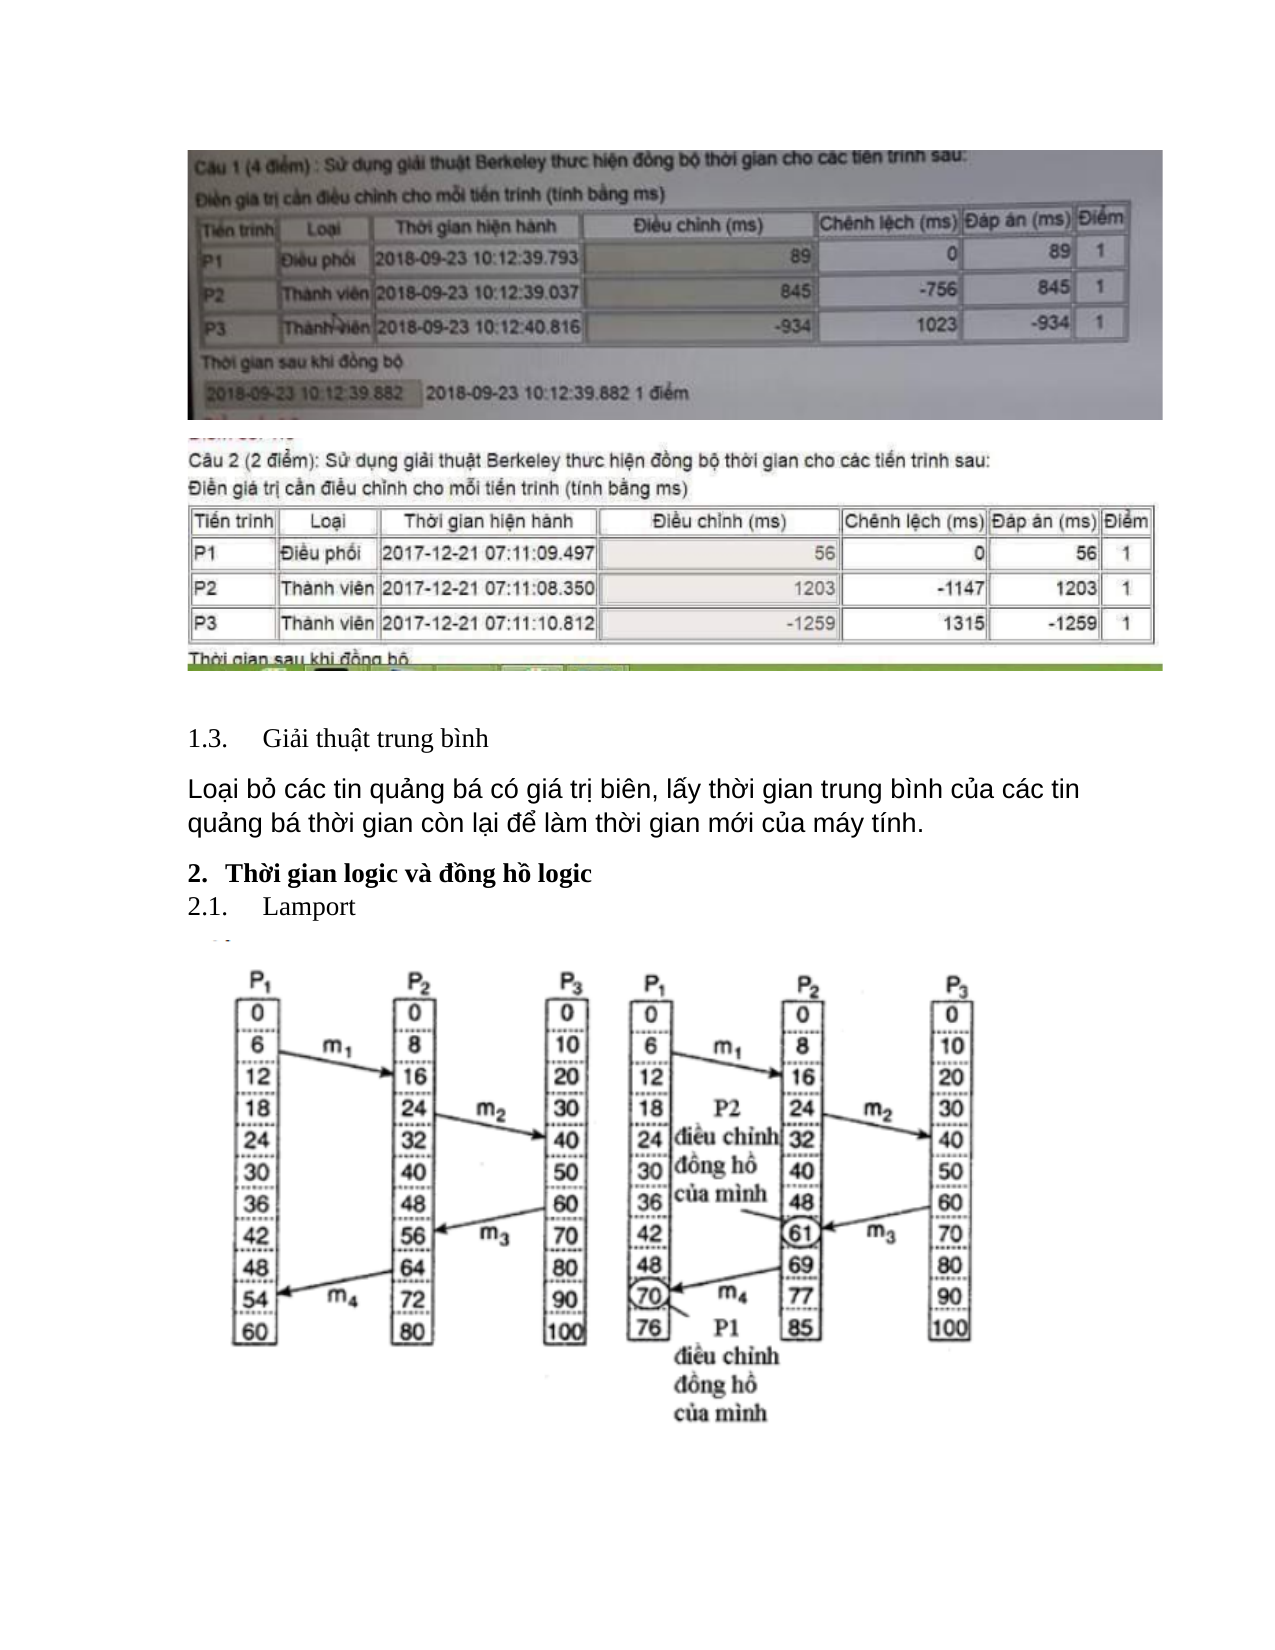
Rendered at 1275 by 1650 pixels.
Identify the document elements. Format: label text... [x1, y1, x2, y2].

list Giải thuật trung bình [187, 723, 1125, 754]
list Thời gian logic và đồng hồ logic [187, 857, 1125, 888]
picture [187, 438, 1163, 671]
picture [187, 940, 1130, 1441]
picture [187, 150, 1163, 420]
list Lamport [187, 891, 1125, 922]
text Loại bỏ các tin quảng bá có giá trị biên, lấy thời gian trung bình của các tin quảng bá thời gian còn lại để làm thời gian mới của máy tính. [187, 773, 1125, 838]
